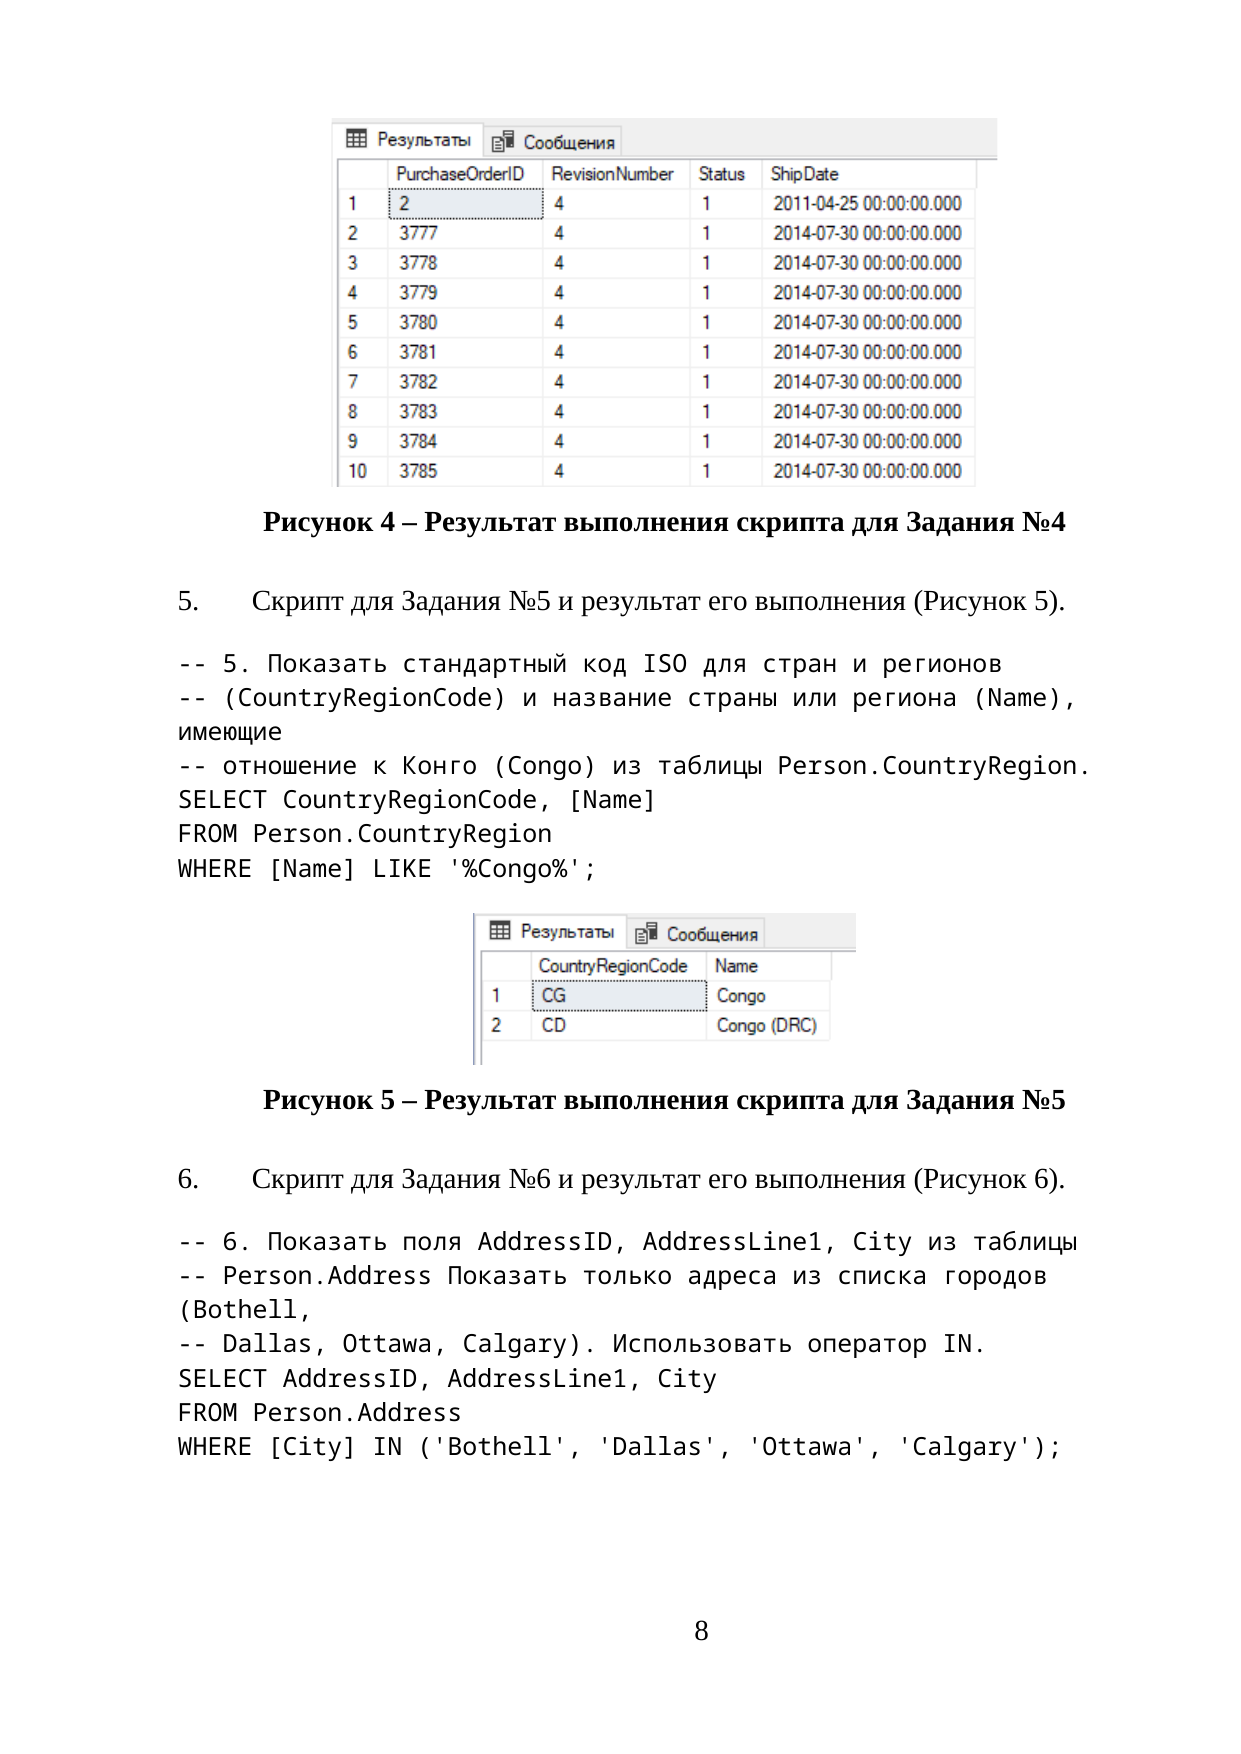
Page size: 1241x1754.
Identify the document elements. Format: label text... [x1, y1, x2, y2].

text Рисунок 5 – Результат выполнения скрипта для Задания №5 [177, 1082, 1152, 1115]
text WHERE [Name] LIKE '%Congo%'; [177, 850, 1152, 884]
text FROM Person.CountryRegion [177, 816, 1152, 850]
picture [331, 118, 998, 487]
text -- 5. Показать cтандартный код ISO для стран и регионов -- (CountryRegionCode) и название страны или региона (Name), имеющие -- отношение к Конго (Congo) из таблицы Person.CountryRegion. SELECT CountryRegionCode, [Name] [177, 646, 1152, 816]
text Рисунок 4 – Результат выполнения скрипта для Задания №4 [177, 504, 1152, 537]
text -- 6. Показать поля AddressID, AddressLine1, City из таблицы -- Person.Address Показать только адреса из списка городов (Bothell, -- Dallas, Ottawa, Calgary). Использовать оператор IN. SELECT AddressID, AddressLine1, City FROM Person.Address WHERE [City] IN ('Bothell', 'Dallas', 'Ottawa', 'Calgary'); [177, 1224, 1152, 1462]
list Скрипт для Задания №6 и результат его выполнения (Рисунок 6). [177, 1161, 1152, 1195]
picture [473, 913, 856, 1065]
list Скрипт для Задания №5 и результат его выполнения (Рисунок 5). [177, 583, 1152, 617]
